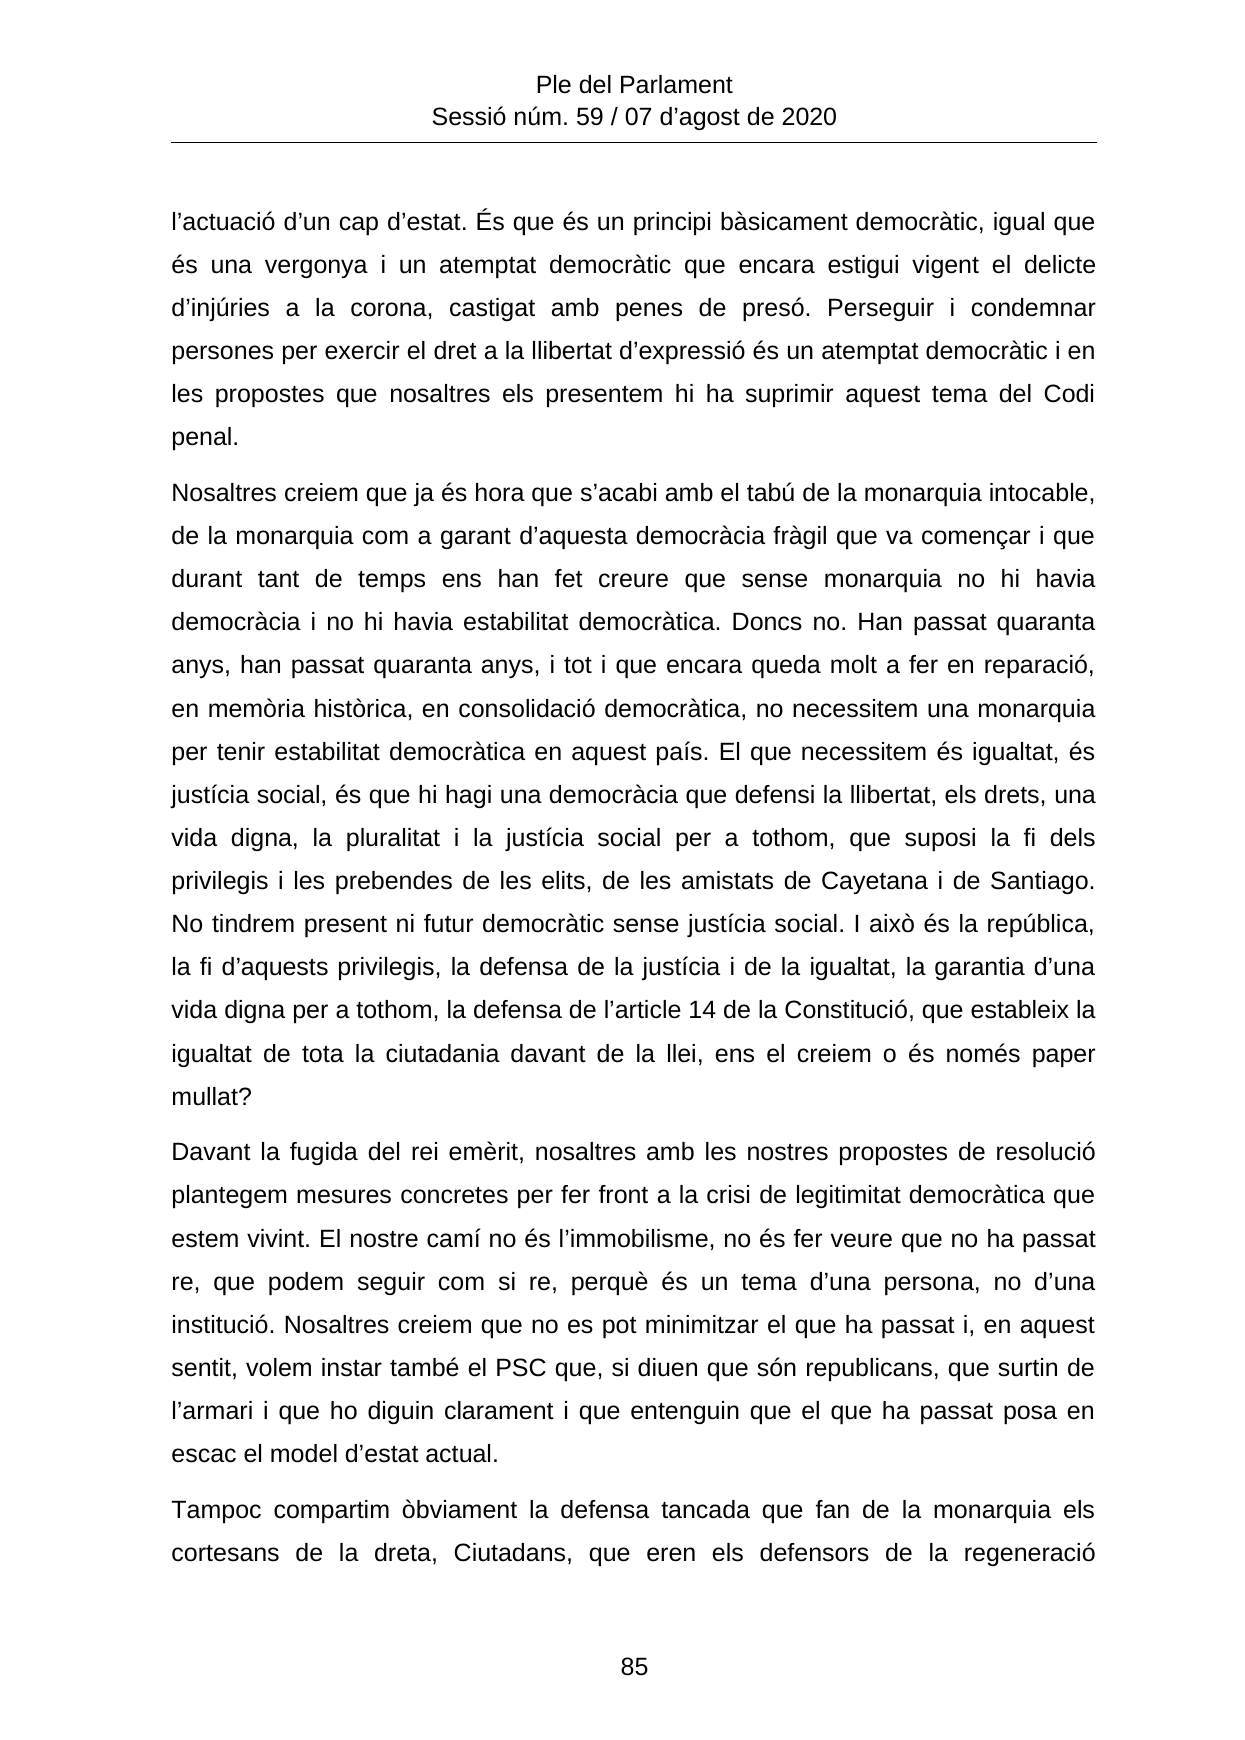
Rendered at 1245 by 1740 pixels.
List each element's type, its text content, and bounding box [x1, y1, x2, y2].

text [171, 1495, 1097, 1567]
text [171, 207, 1097, 451]
text Nosaltres creiem que ja és hora que s’acabi amb el tabú de la monarquia intocable, de la monarquia com a garant d’aquesta democràcia fràgil que va començar i que durant tant de temps ens han fet creure que sense monarquia no hi havia democràcia i no hi havia estabilitat democràtica. Doncs no. Han passat quaranta anys, han passat quaranta anys, i tot i que encara queda molt a fer en reparació, en memòria històrica, en consolidació democràtica, no necessitem una monarquia per tenir estabilitat democràtica en aquest país. El que necessitem és igualtat, és justícia social, és que hi hagi una democràcia que defensi la llibertat, els drets, una vida digna, la pluralitat i la justícia social per a tothom, que suposi la fi dels privilegis i les prebendes de les elits, de les amistats de Cayetana i de Santiago. No tindrem present ni futur democràtic sense justícia social. I això és la república, la fi d’aquests privilegis, la defensa de la justícia i de la igualtat, la garantia d’una vida digna per a tothom, la defensa de l’article 14 de la Constitució, que estableix la igualtat de tota la ciutadania davant de la llei, ens el creiem o és només paper mullat? [171, 478, 1097, 1111]
text Davant la fugida del rei emèrit, nosaltres amb les nostres propostes de resolució plantegem mesures concretes per fer front a la crisi de legitimitat democràtica que estem vivint. El nostre camí no és l’immobilisme, no és fer veure que no ha passat re, que podem seguir com si re, perquè és un tema d’una persona, no d’una institució. Nosaltres creiem que no es pot minimitzar el que ha passat i, en aquest sentit, volem instar també el PSC que, si diuen que són republicans, que surtin de l’armari i que ho diguin clarament i que entenguin que el que ha passat posa en escac el model d’estat actual. [171, 1137, 1097, 1468]
